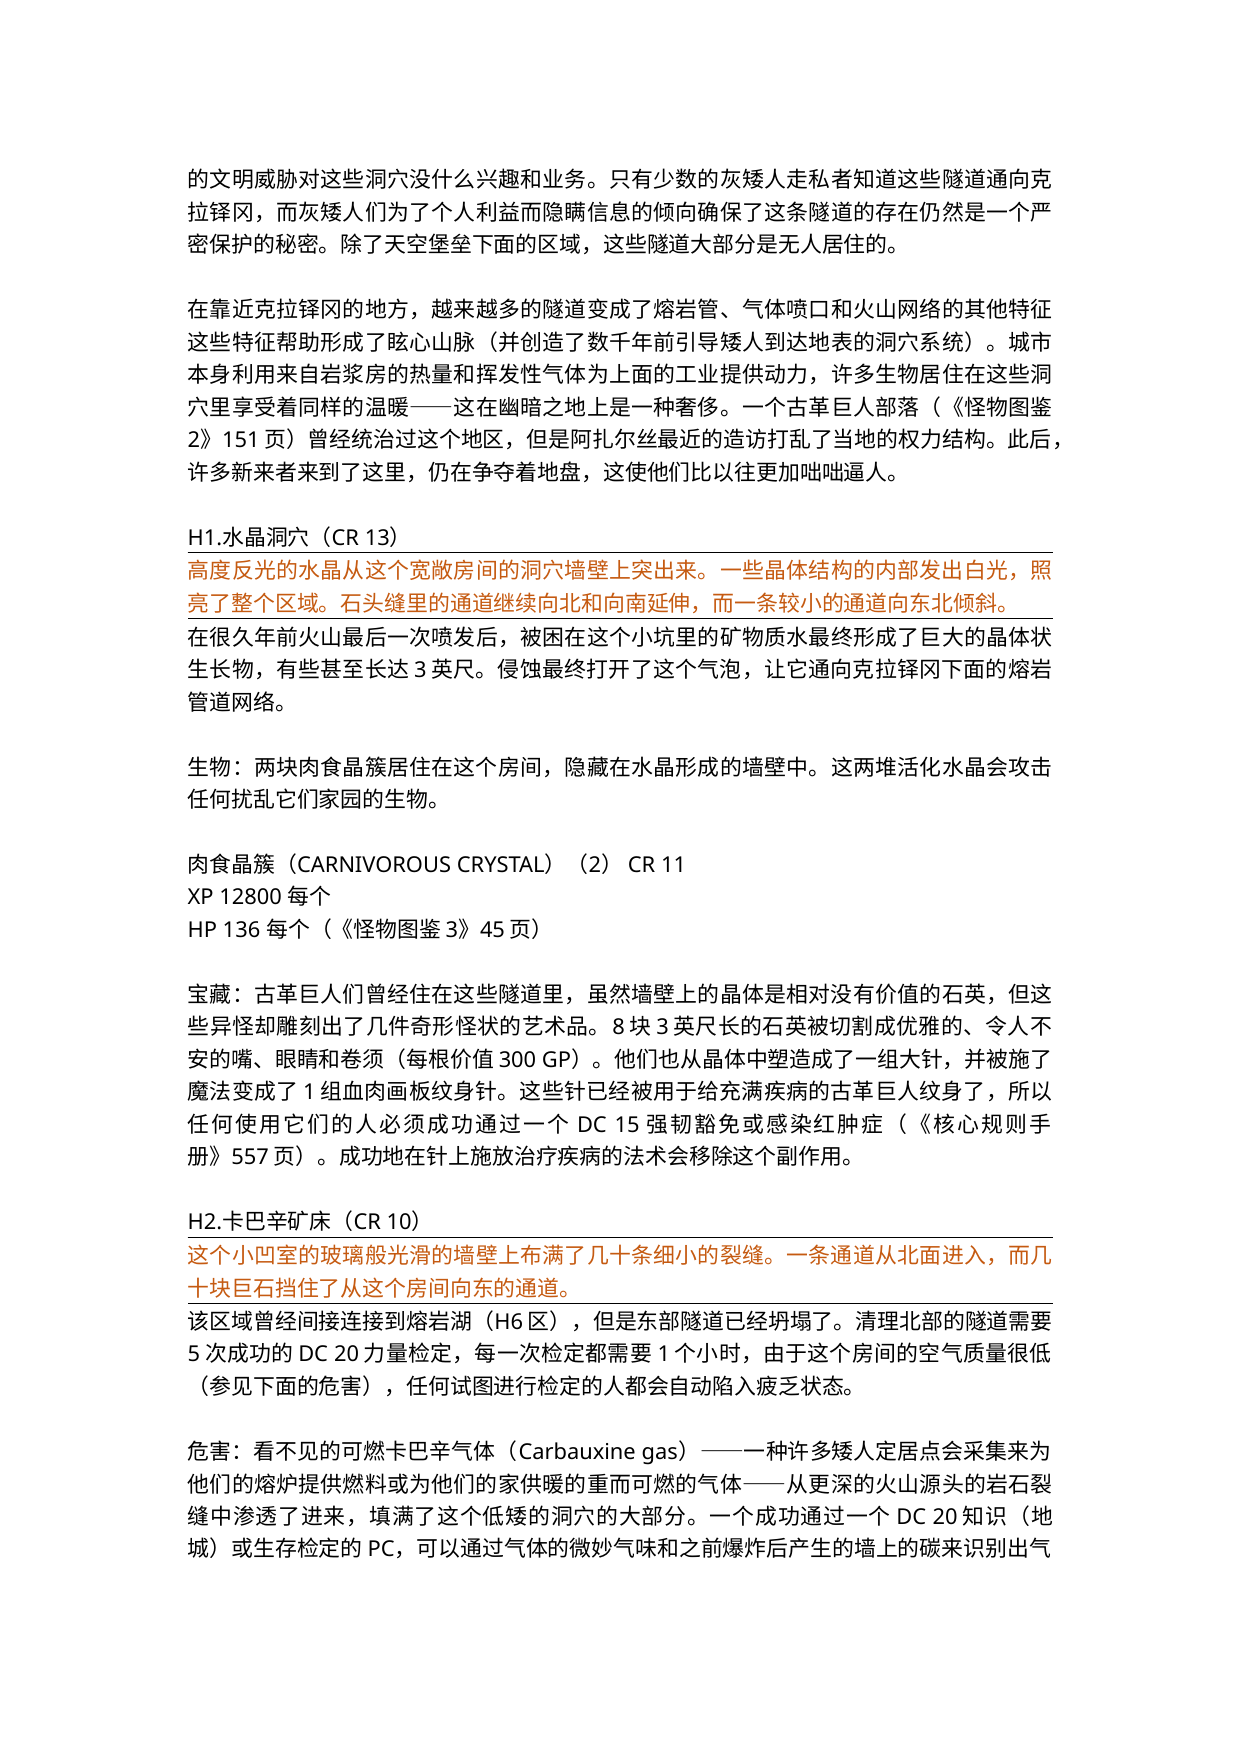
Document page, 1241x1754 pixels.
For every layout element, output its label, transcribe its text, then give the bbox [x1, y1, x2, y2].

text 该区域曾经间接连接到熔岩湖（H6区），但是东部隧道已经坍塌了。清理北部的隧道需要5次成功的DC 20力量检定，每一次检定都需要1个小时，由于这个房间的空气质量很低（参见下面的危害），任何试图进行检定的人都会自动陷入疲乏状态。 [187, 1304, 1053, 1401]
text 这个小凹室的玻璃般光滑的墙壁上布满了几十条细小的裂缝。一条通道从北面进入，而几十块巨石挡住了从这个房间向东的通道。 [187, 1238, 1053, 1304]
text H2.卡巴辛矿床（CR 10） [187, 1204, 1053, 1237]
text HP 136 每个（《怪物图鉴3》45页） [187, 912, 1053, 944]
text 宝藏：古革巨人们曾经住在这些隧道里，虽然墙壁上的晶体是相对没有价值的石英，但这些异怪却雕刻出了几件奇形怪状的艺术品。8块3英尺长的石英被切割成优雅的、令人不安的嘴、眼睛和卷须（每根价值300 GP）。他们也从晶体中塑造成了一组大针，并被施了魔法变成了1组血肉画板纹身针。这些针已经被用于给充满疾病的古革巨人纹身了，所以任何使用它们的人必须成功通过一个DC 15强韧豁免或感染红肿症（《核心规则手册》557页）。成功地在针上施放治疗疾病的法术会移除这个副作用。 [187, 977, 1053, 1172]
text 生物：两块肉食晶簇居住在这个房间，隐藏在水晶形成的墙壁中。这两堆活化水晶会攻击任何扰乱它们家园的生物。 [187, 749, 1053, 814]
text XP 12800 每个 [187, 879, 1053, 912]
text H1.水晶洞穴（CR 13） [187, 519, 1053, 552]
text 肉食晶簇（CARNIVOROUS CRYSTAL）（2） CR 11 [187, 847, 1053, 879]
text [187, 162, 1053, 259]
text 高度反光的水晶从这个宽敞房间的洞穴墙壁上突出来。一些晶体结构的内部发出白光，照亮了整个区域。石头缝里的通道继续向北和向南延伸，而一条较小的通道向东北倾斜。 [187, 553, 1053, 619]
text 在靠近克拉铎冈的地方，越来越多的隧道变成了熔岩管、气体喷口和火山网络的其他特征，这些特征帮助形成了眩心山脉（并创造了数千年前引导矮人到达地表的洞穴系统）。城市本身利用来自岩浆房的热量和挥发性气体为上面的工业提供动力，许多生物居住在这些洞穴里享受着同样的温暖——这在幽暗之地上是一种奢侈。一个古革巨人部落（《怪物图鉴2》151页）曾经统治过这个地区，但是阿扎尔丝最近的造访打乱了当地的权力结构。此后，许多新来者来到了这里，仍在争夺着地盘，这使他们比以往更加咄咄逼人。 [187, 292, 1053, 487]
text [187, 1434, 1053, 1564]
text 在很久年前火山最后一次喷发后，被困在这个小坑里的矿物质水最终形成了巨大的晶体状生长物，有些甚至长达3英尺。侵蚀最终打开了这个气泡，让它通向克拉铎冈下面的熔岩管道网络。 [187, 619, 1053, 717]
